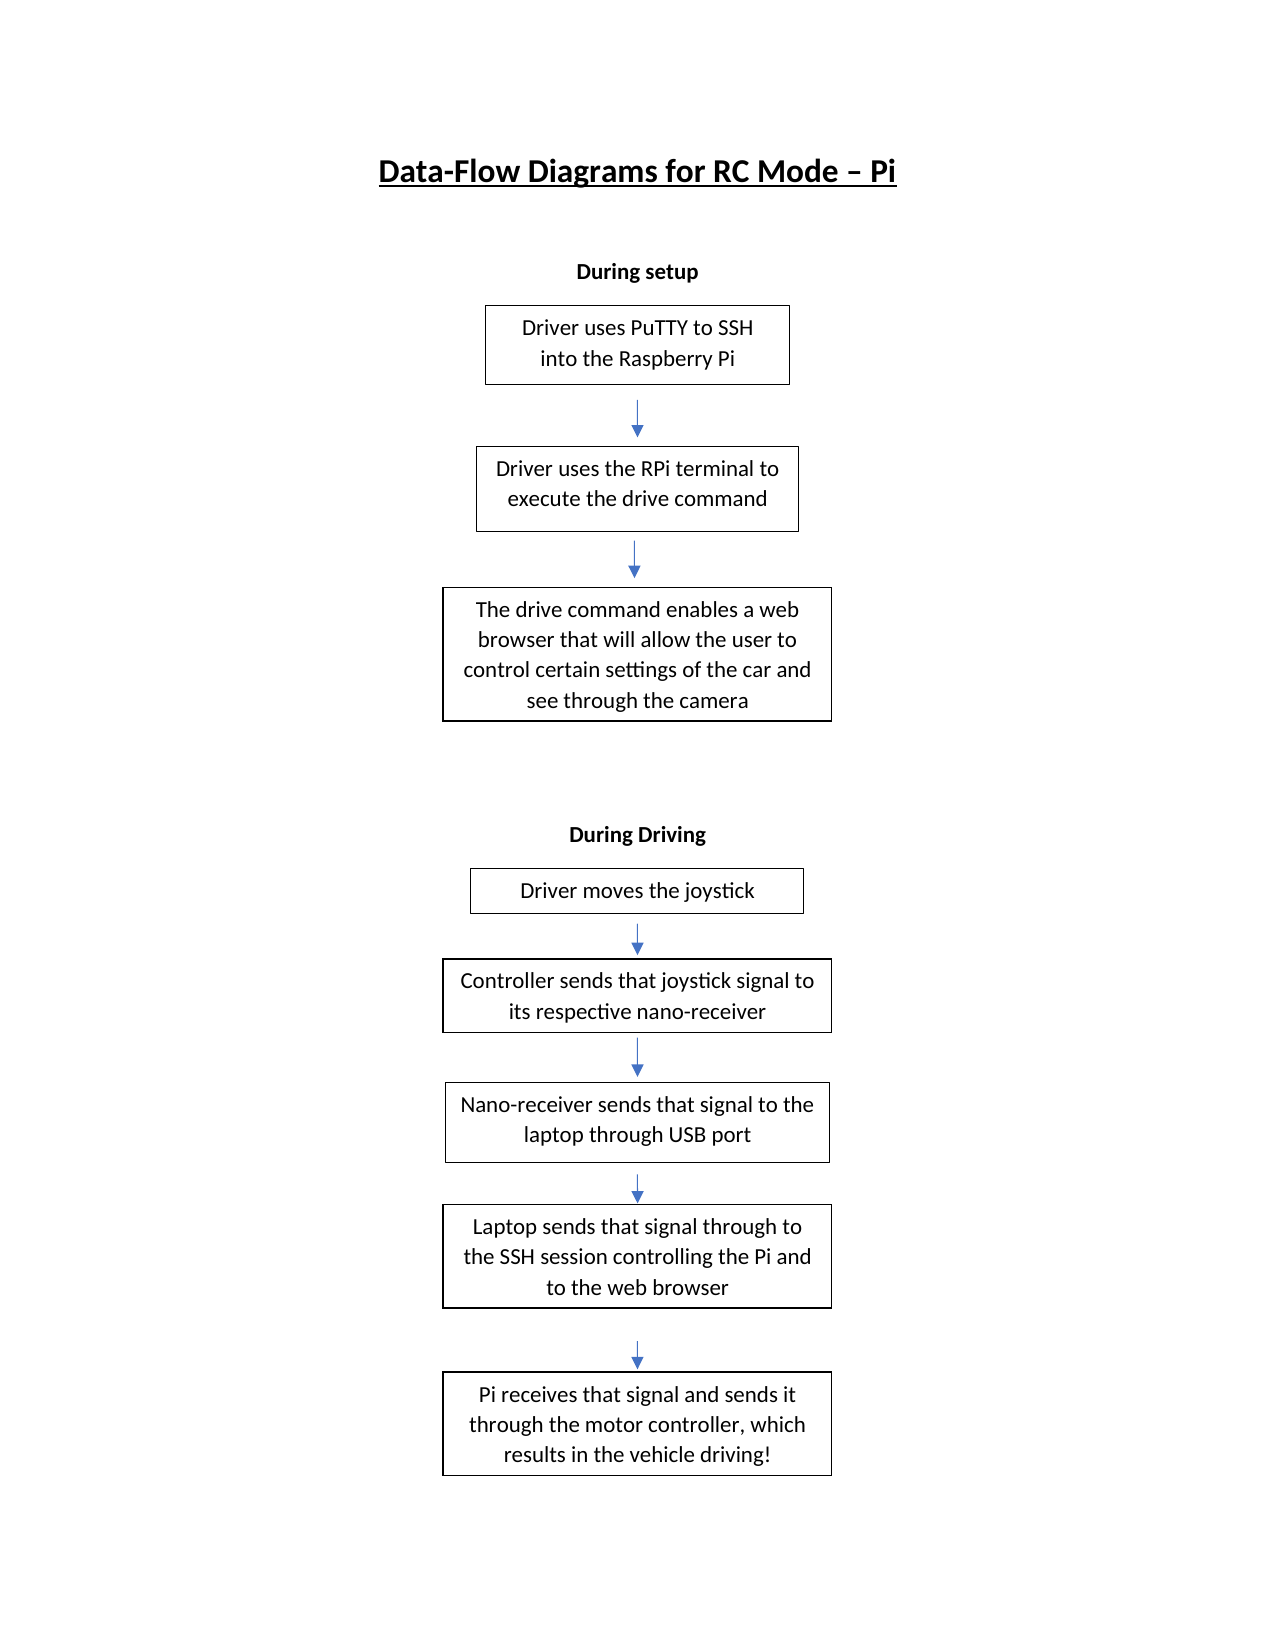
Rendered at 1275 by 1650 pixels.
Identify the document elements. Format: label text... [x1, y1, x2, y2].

text During Driving [150, 820, 1125, 848]
text During setup [150, 257, 1125, 286]
text Data-Flow Diagrams for RC Mode – Pi [150, 150, 1125, 191]
